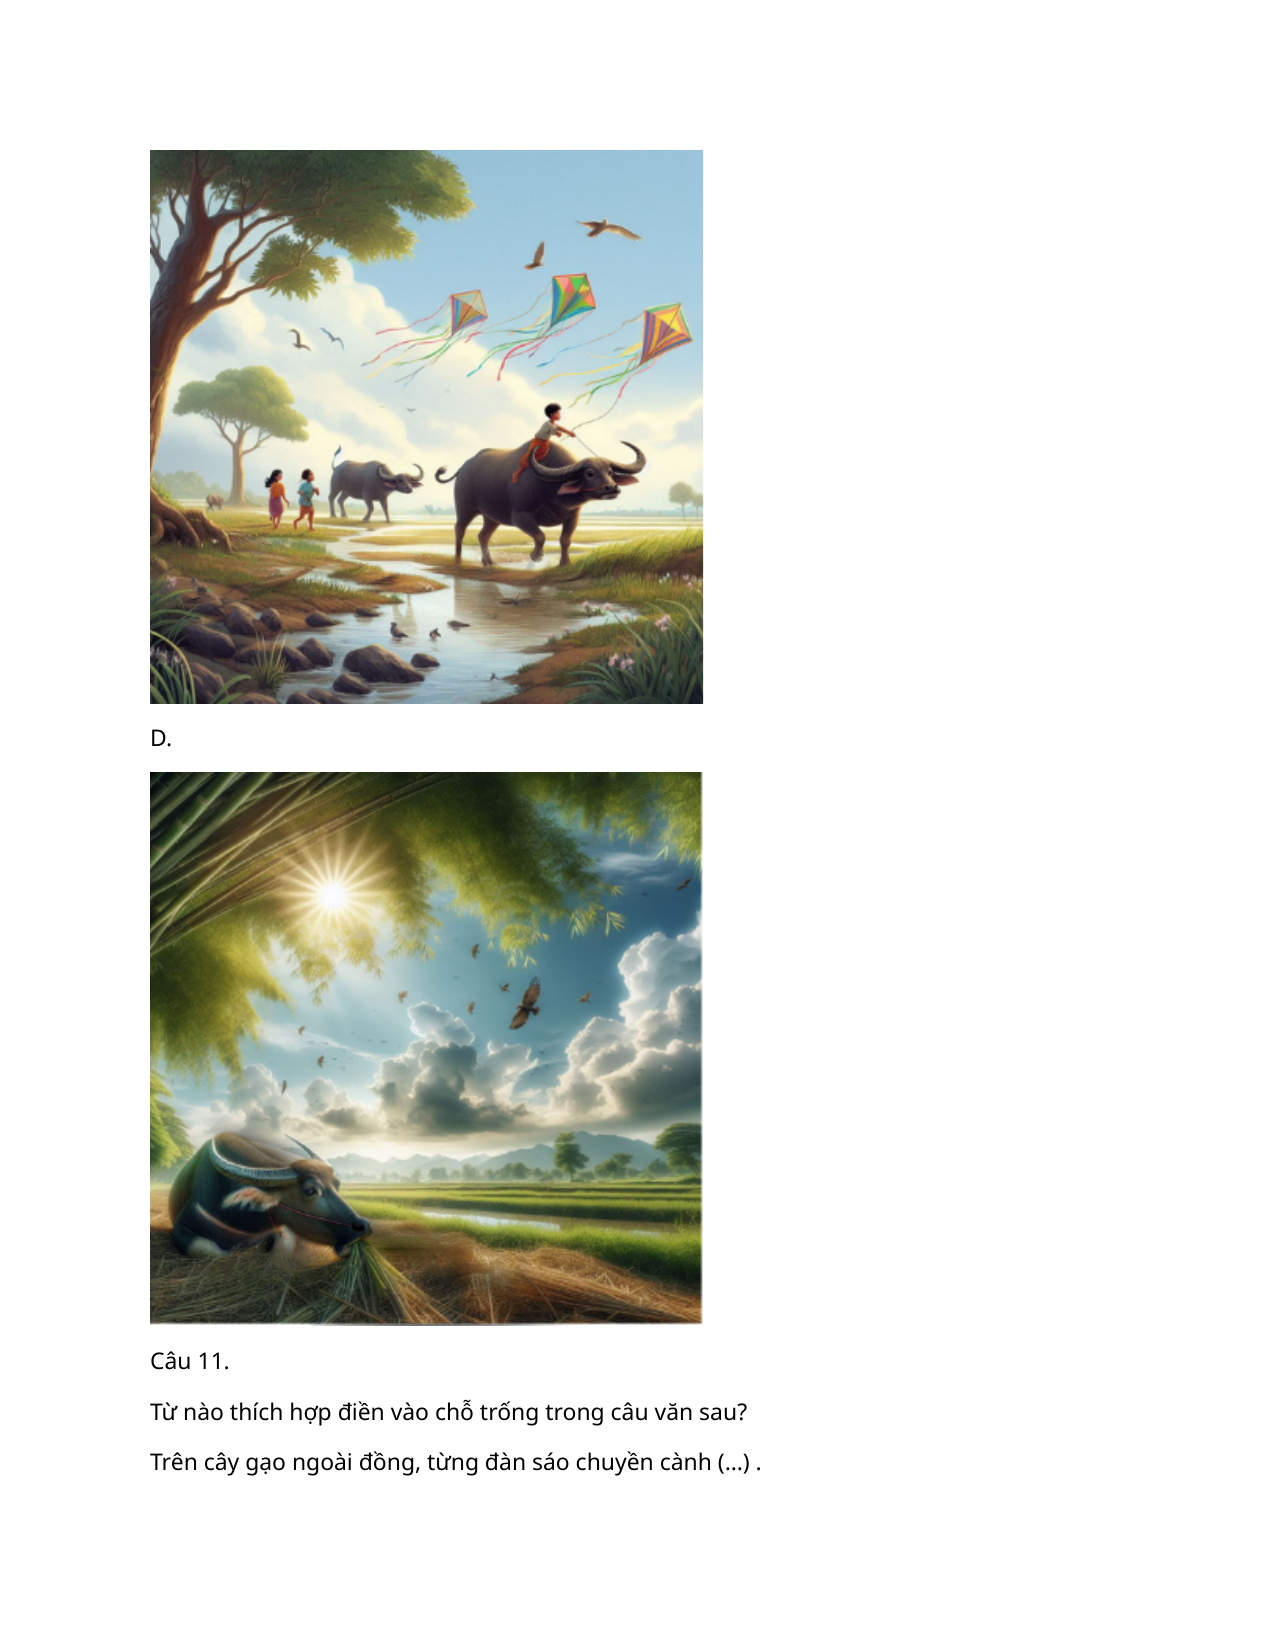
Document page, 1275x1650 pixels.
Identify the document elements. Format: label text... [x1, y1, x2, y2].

text Trên cây gạo ngoài đồng, từng đàn sáo chuyền cành (…) . [150, 1446, 1125, 1477]
text D. [150, 722, 1125, 753]
text Câu 11. [150, 1345, 1125, 1376]
picture [150, 150, 704, 704]
text Từ nào thích hợp điền vào chỗ trống trong câu văn sau? [150, 1395, 1125, 1427]
picture [150, 772, 704, 1326]
